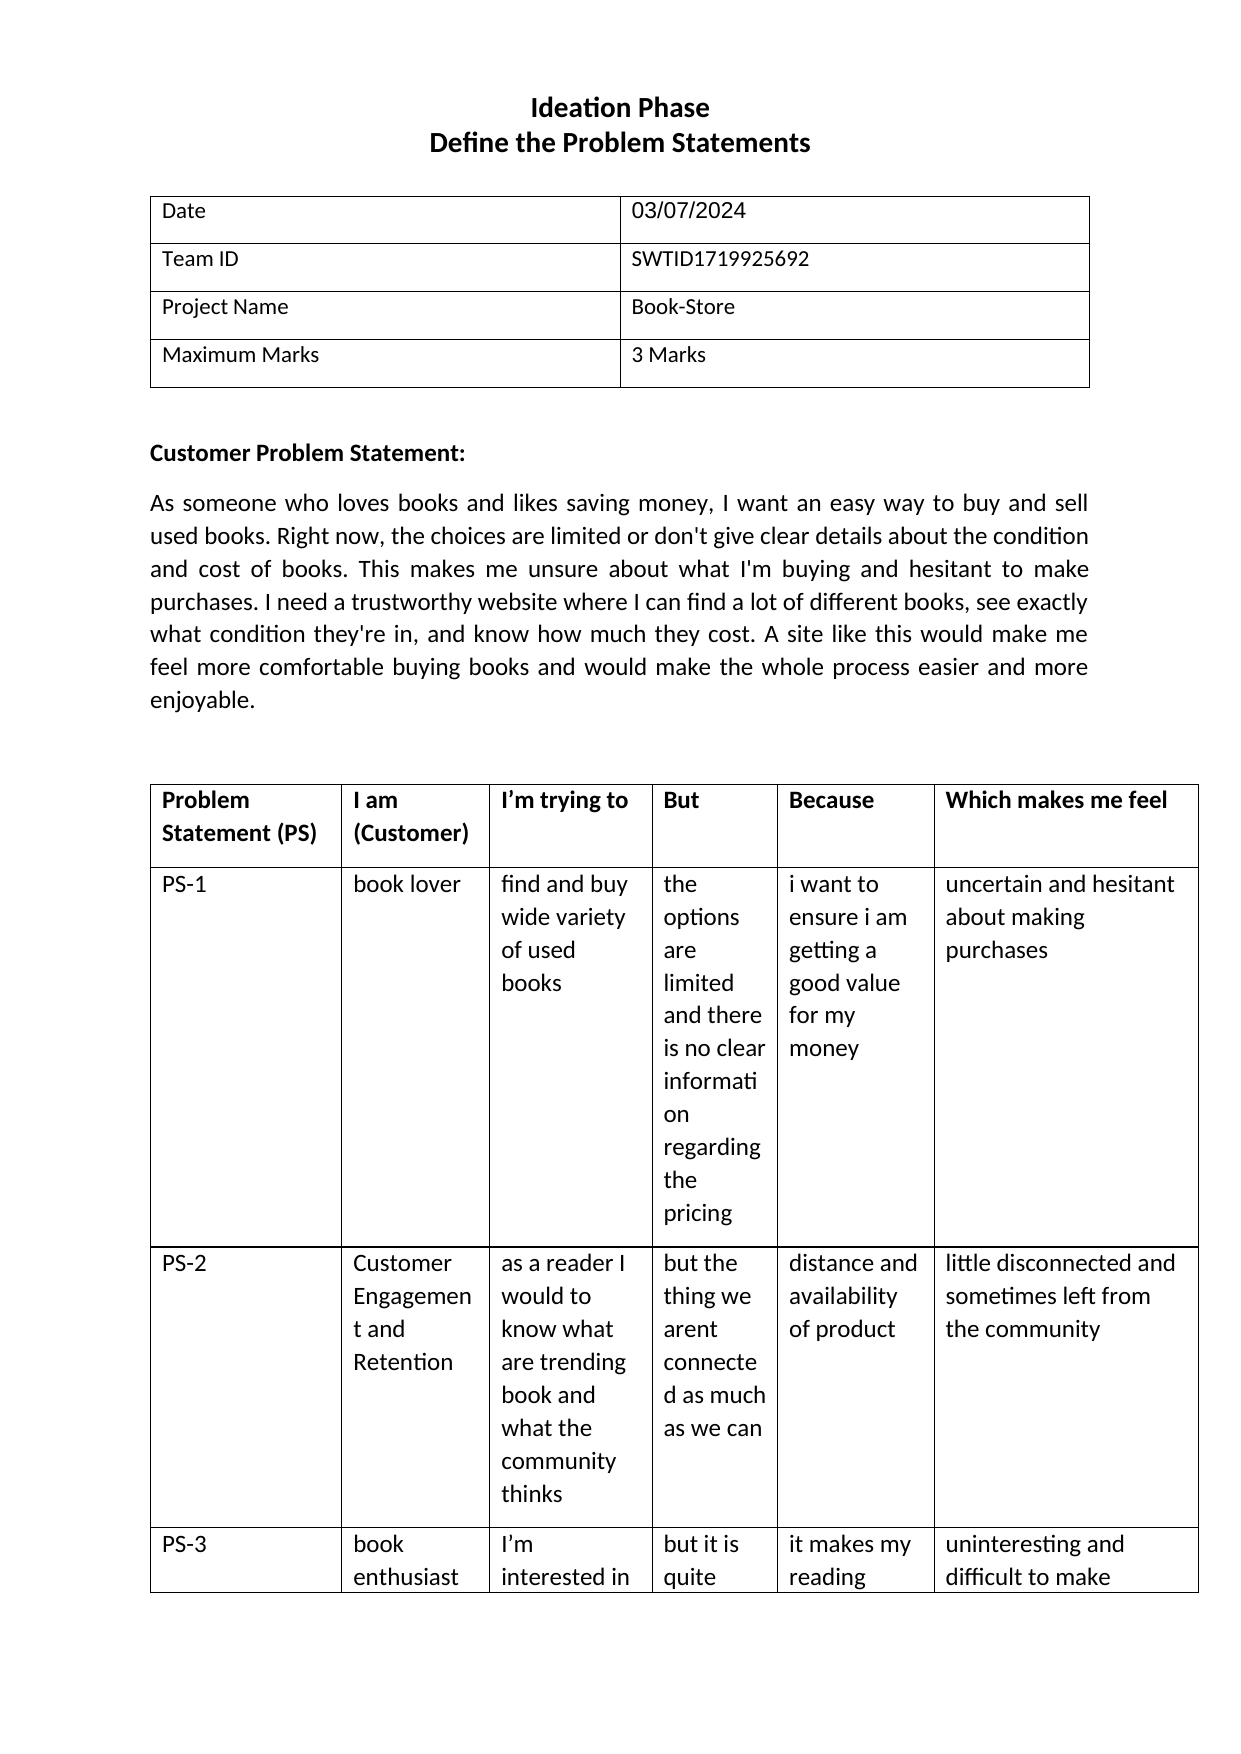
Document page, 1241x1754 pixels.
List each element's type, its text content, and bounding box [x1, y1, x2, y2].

text Define the Problem Statements [150, 124, 1090, 160]
table_header Because [778, 785, 934, 867]
table_cell distance and availability of product [778, 1248, 934, 1527]
table_cell as a reader I would to know what are trending book and what the community thinks [490, 1248, 652, 1527]
table_cell SWTID1719925692 [621, 244, 1089, 291]
table_cell book enthusiast [342, 1528, 489, 1592]
table_header Problem Statement (PS) [151, 785, 341, 867]
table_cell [935, 1528, 1198, 1592]
table_header Which makes me feel [935, 785, 1198, 867]
table_header Date [151, 197, 620, 243]
table_cell i want to ensure i am getting a good value for my money [778, 868, 934, 1246]
table_cell find and buy wide variety of used books [490, 868, 652, 1246]
table_cell but the thing we arent connected as much as we can [653, 1248, 777, 1527]
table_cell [653, 1528, 777, 1592]
table_header I’m trying to [490, 785, 652, 867]
text Ideation Phase [150, 89, 1090, 124]
text As someone who loves books and likes saving money, I want an easy way to buy and sell used books. Right now, the choices are limited or don't give clear details about the condition and cost of books. This makes me unsure about what I'm buying and hesitant to make purchases. I need a trustworthy website where I can find a lot of different books, see exactly what condition they're in, and know how much they cost. A site like this would make me feel more comfortable buying books and would make the whole process easier and more enjoyable. [150, 487, 1090, 715]
table_header 03/07/2024 [621, 197, 1089, 243]
table_header But [653, 785, 777, 867]
table_header I am (Customer) [342, 785, 489, 867]
table_cell PS-1 [151, 868, 341, 1246]
table_cell Team ID [151, 244, 620, 291]
table_cell 3 Marks [621, 340, 1089, 387]
table_cell uncertain and hesitant about making purchases [935, 868, 1198, 1246]
table_cell PS-2 [151, 1248, 341, 1527]
table_cell PS-3 [151, 1528, 341, 1592]
table_cell Project Name [151, 292, 620, 339]
table_cell book lover [342, 868, 489, 1246]
table_cell little disconnected and sometimes left from the community [935, 1248, 1198, 1527]
table_cell Book-Store [621, 292, 1089, 339]
table_cell Customer Engagement and Retention [342, 1248, 489, 1527]
table_cell the options are limited and there is no clear information regarding the pricing [653, 868, 777, 1246]
table_cell Maximum Marks [151, 340, 620, 387]
text Customer Problem Statement: [150, 437, 1090, 468]
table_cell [490, 1528, 652, 1592]
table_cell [778, 1528, 934, 1592]
